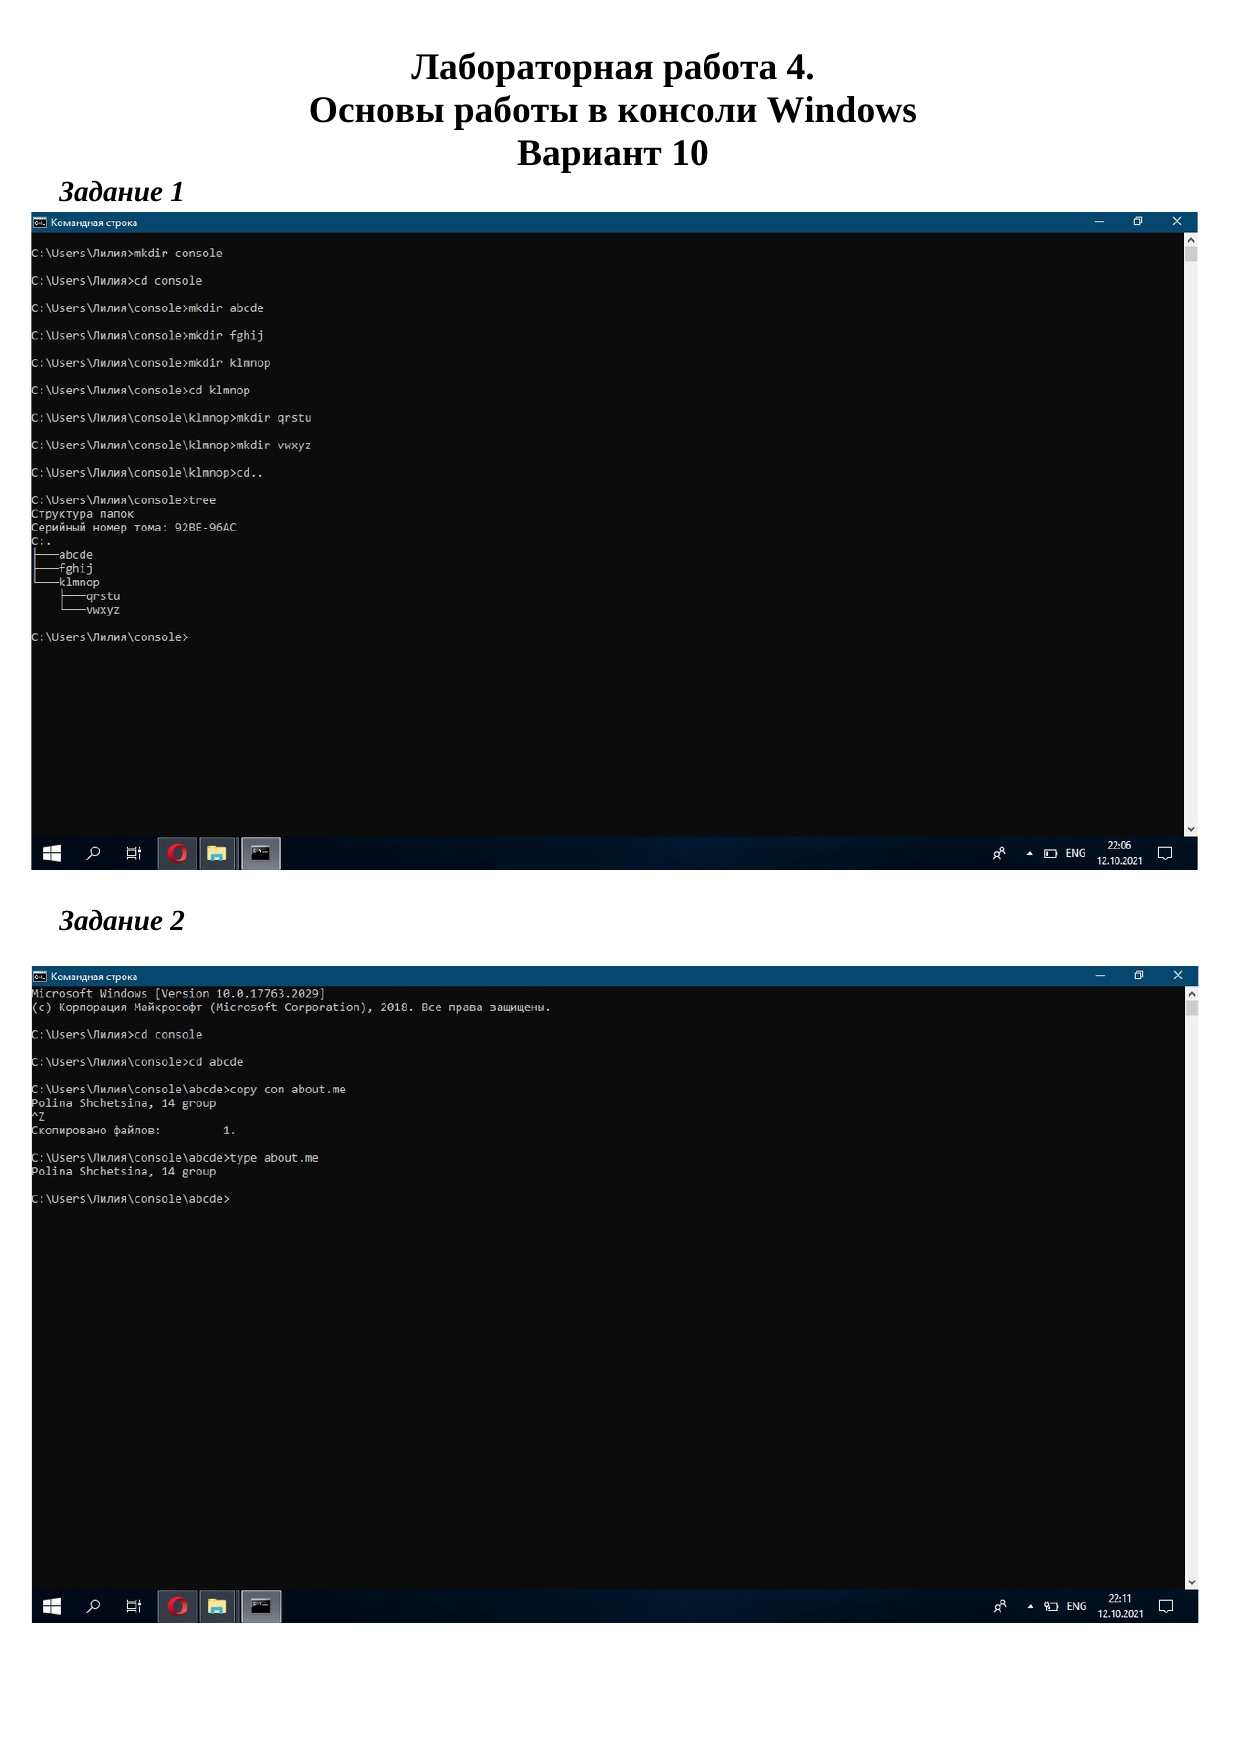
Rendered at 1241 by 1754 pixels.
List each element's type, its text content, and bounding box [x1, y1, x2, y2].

picture [31, 966, 1199, 1623]
subtitle Основы работы в консоли Windows [29, 87, 1196, 131]
text Задание 1 [59, 174, 1196, 207]
subtitle Вариант 10 [29, 131, 1196, 174]
text Задание 2 [59, 903, 1196, 936]
subtitle Лабораторная работа 4. [29, 44, 1196, 87]
picture [31, 212, 1198, 870]
